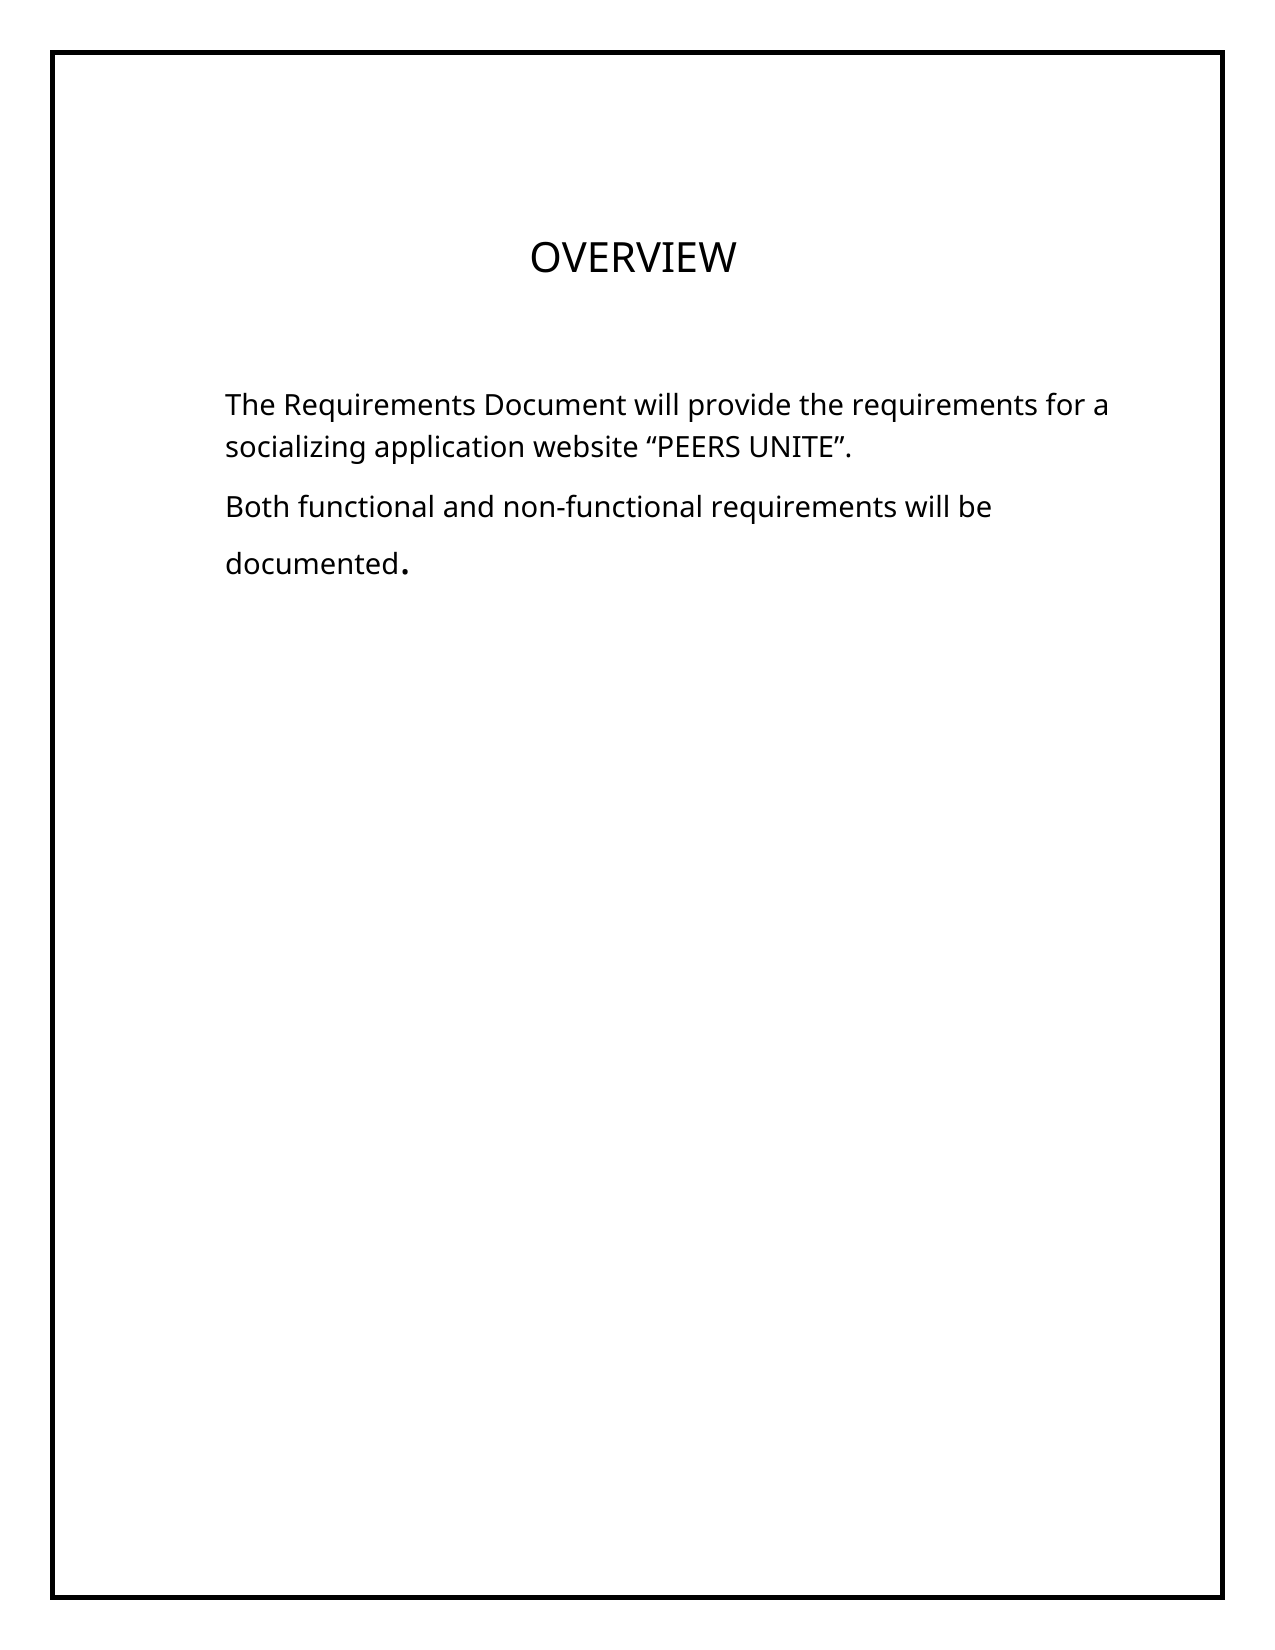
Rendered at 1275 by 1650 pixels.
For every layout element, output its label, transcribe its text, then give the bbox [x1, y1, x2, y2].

text OVERVIEW [150, 228, 1125, 285]
text Both functional and non-functional requirements will be documented. [225, 486, 1125, 587]
text The Requirements Document will provide the requirements for a socializing application website “PEERS UNITE”. [225, 384, 1125, 466]
